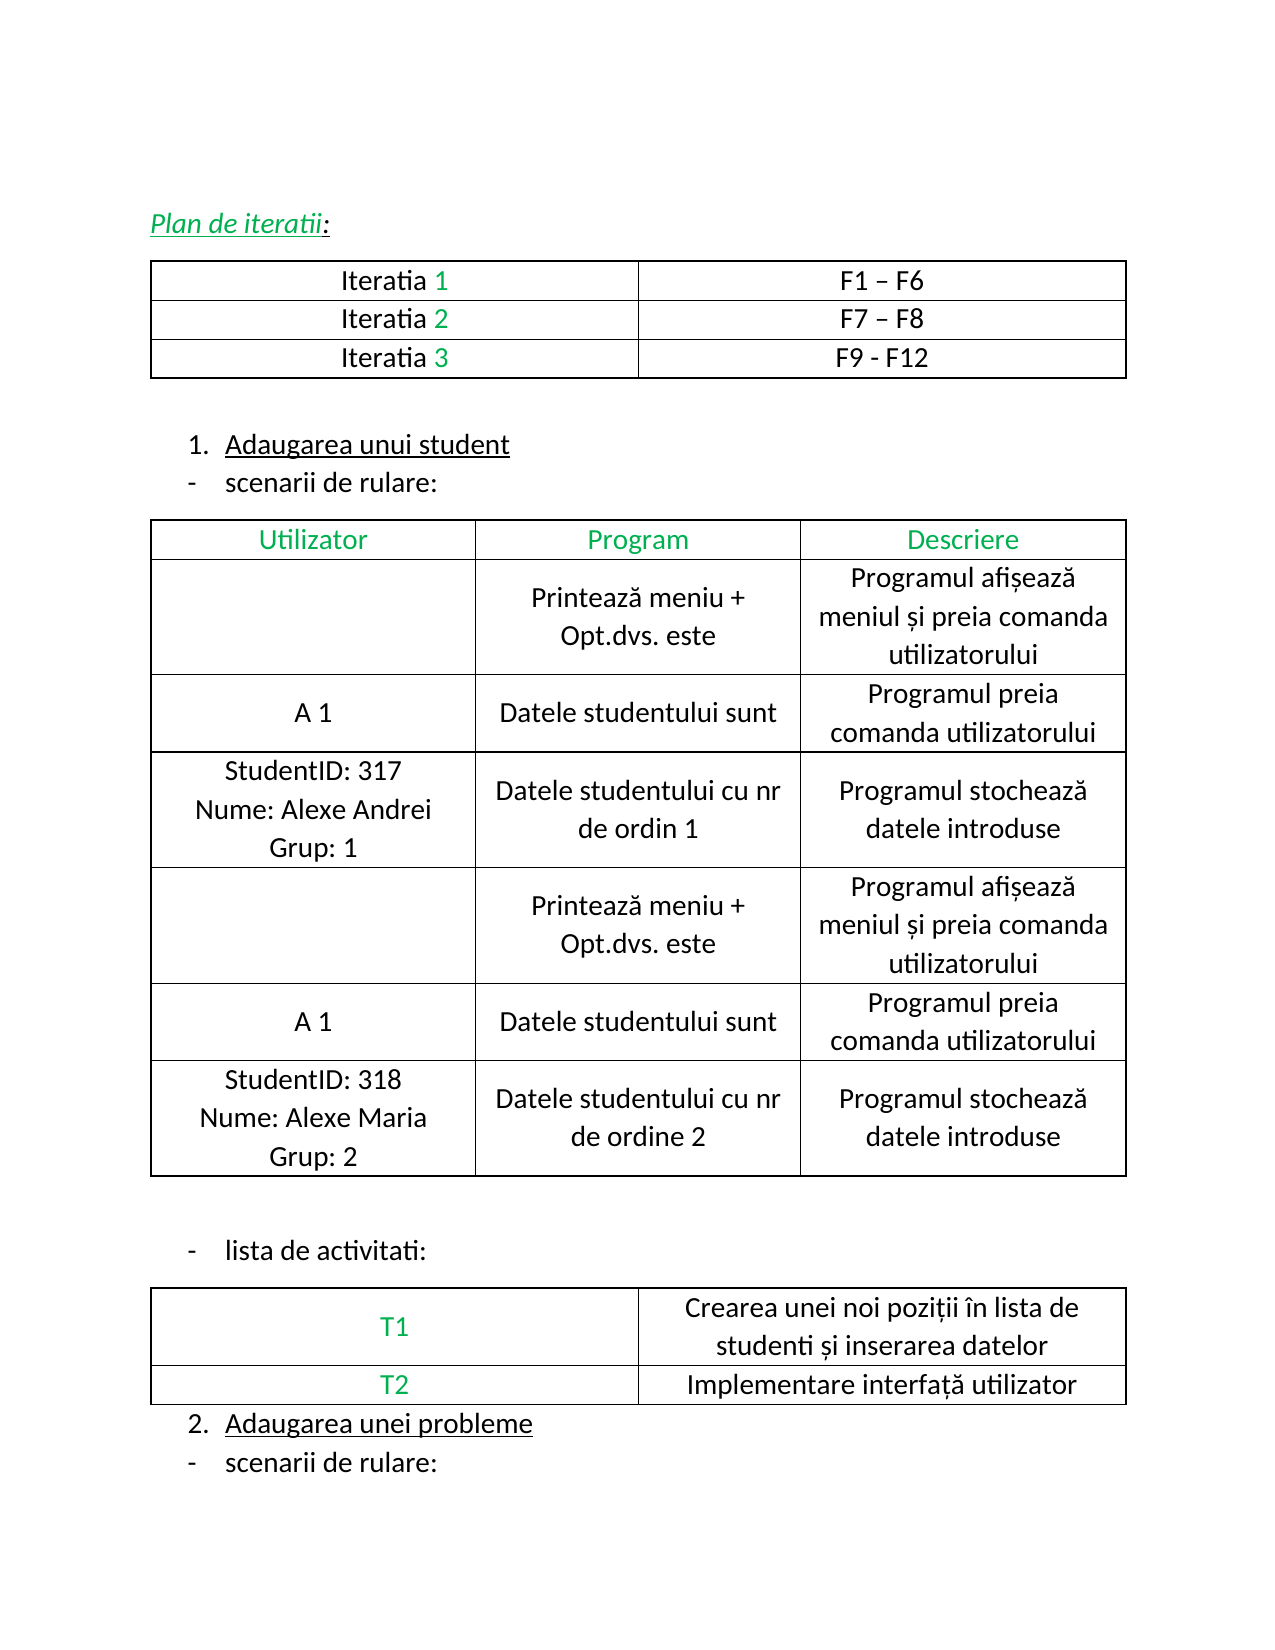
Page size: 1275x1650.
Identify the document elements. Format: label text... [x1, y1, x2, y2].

table_cell [152, 868, 475, 983]
list scenarii de rulare: [187, 464, 1125, 500]
table_cell Implementare interfață utilizator [639, 1366, 1125, 1404]
table_cell A 1 [152, 984, 475, 1060]
list lista de activitati: [187, 1232, 1125, 1268]
table_header T1 [152, 1289, 638, 1365]
table_cell [152, 560, 475, 674]
table_header Crearea unei noi poziții în lista de studenti și inserarea datelor [639, 1289, 1125, 1365]
table_header Descriere [801, 521, 1125, 558]
list Adaugarea unei probleme [187, 1405, 1125, 1441]
table_cell Datele studentului cu nr de ordine 2 [476, 1061, 800, 1175]
table_cell Programul afișează meniul și preia comanda utilizatorului [801, 868, 1125, 983]
table_cell Printează meniu + Opt.dvs. este [476, 868, 800, 983]
table_cell Programul stochează datele introduse [801, 1061, 1125, 1175]
list scenarii de rulare: [187, 1444, 1125, 1479]
table_cell StudentID: 318 Nume: Alexe Maria Grup: 2 [152, 1061, 475, 1175]
text Plan de iteratii: [150, 205, 1125, 241]
table_cell Programul stochează datele introduse [801, 753, 1125, 867]
table_cell Datele studentului sunt [476, 984, 800, 1060]
table_cell F7 – F8 [639, 301, 1125, 338]
table_cell Printează meniu + Opt.dvs. este [476, 560, 800, 674]
table_header Utilizator [152, 521, 475, 558]
table_cell Programul preia comanda utilizatorului [801, 984, 1125, 1060]
table_cell F9 - F12 [639, 340, 1125, 377]
table_cell Datele studentului sunt [476, 675, 800, 751]
table_cell Datele studentului cu nr de ordin 1 [476, 753, 800, 867]
table_cell Programul preia comanda utilizatorului [801, 675, 1125, 751]
table_cell A 1 [152, 675, 475, 751]
table_cell StudentID: 317 Nume: Alexe Andrei Grup: 1 [152, 753, 475, 867]
table_cell Iteratia 2 [152, 301, 638, 338]
table_header F1 – F6 [639, 262, 1125, 299]
table_cell T2 [152, 1366, 638, 1404]
table_cell Programul afișează meniul și preia comanda utilizatorului [801, 560, 1125, 674]
table_header Program [476, 521, 800, 558]
table_header Iteratia 1 [152, 262, 638, 299]
table_cell Iteratia 3 [152, 340, 638, 377]
list Adaugarea unui student [187, 426, 1125, 461]
